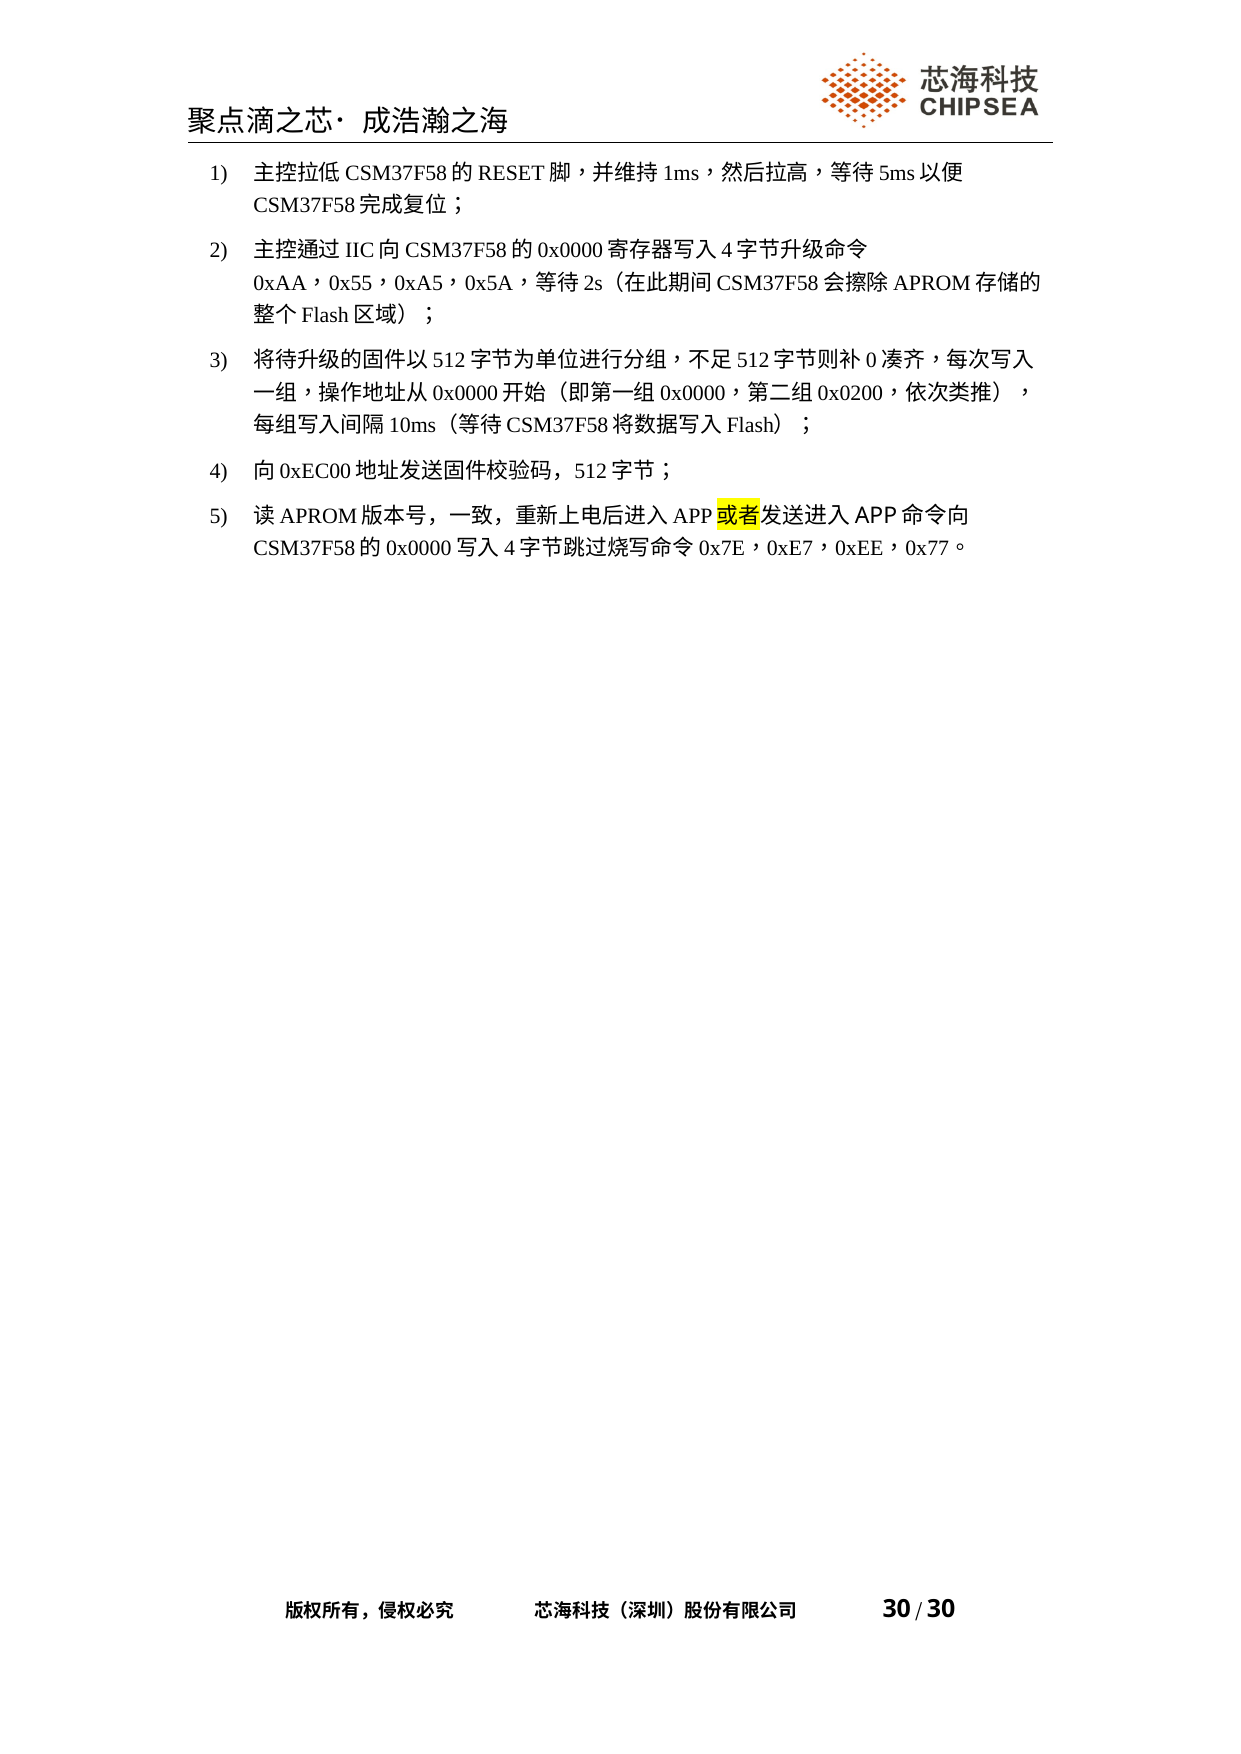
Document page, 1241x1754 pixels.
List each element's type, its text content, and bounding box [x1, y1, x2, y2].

list 将待升级的固件以512字节为单位进行分组，不足512字节则补0凑齐，每次写入一组，操作地址从0x0000开始（即第一组0x0000，第二组0x0200，依次类推），每组写入间隔10ms（等待CSM37F58将数据写入Flash）； [209, 343, 1053, 441]
list 主控拉低CSM37F58的RESET脚，并维持1ms，然后拉高，等待5ms以便CSM37F58完成复位； [209, 156, 1053, 221]
list 读APROM版本号，一致，重新上电后进入APP或者发送进入APP命令向CSM37F58的0x0000写入4字节跳过烧写命令0x7E，0xE7，0xEE，0x77。 [209, 498, 1053, 563]
list 主控通过IIC向CSM37F58的0x0000寄存器写入4字节升级命令0xAA，0x55，0xA5，0x5A，等待2s（在此期间CSM37F58会擦除APROM存储的整个Flash区域）； [209, 233, 1053, 331]
list 向0xEC00地址发送固件校验码，512字节； [209, 453, 1053, 486]
picture [819, 50, 1040, 129]
